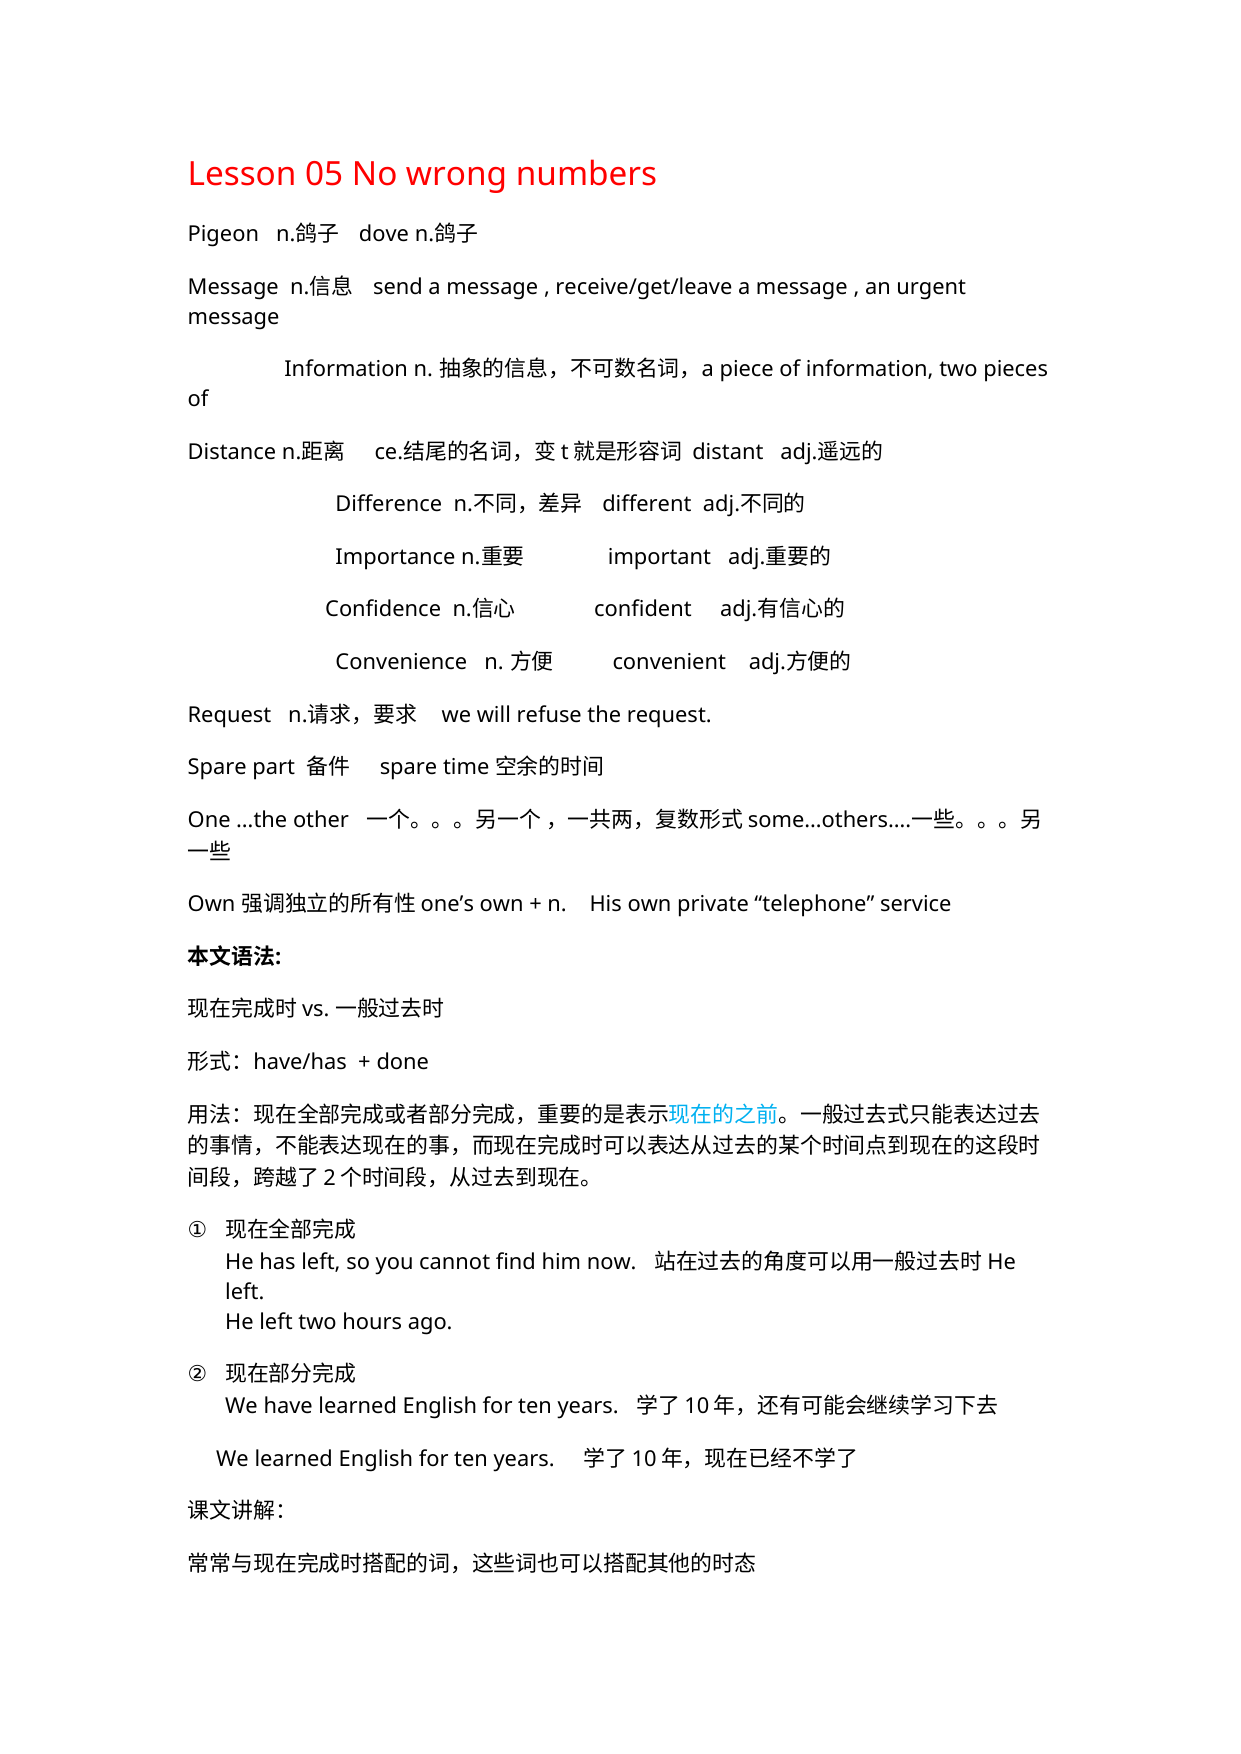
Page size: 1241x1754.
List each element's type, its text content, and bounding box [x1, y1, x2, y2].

list 现在部分完成 We have learned English for ten years. 学了10年，还有可能会继续学习下去 [187, 1356, 1053, 1420]
text Confidence n.信心 confident adj.有信心的 [187, 591, 1053, 623]
text 本文语法: [187, 939, 1053, 971]
text 形式：have/has + done [187, 1044, 1053, 1076]
text Spare part 备件 spare time 空余的时间 [187, 749, 1053, 781]
text 常常与现在完成时搭配的词，这些词也可以搭配其他的时态 [187, 1546, 1053, 1578]
text Request n.请求，要求 we will refuse the request. [187, 697, 1053, 728]
text Importance n.重要 important adj.重要的 [187, 539, 1053, 571]
text Own 强调独立的所有性one’s own + n. His own private “telephone” service [187, 886, 1053, 918]
text Convenience n. 方便 convenient adj.方便的 [187, 644, 1053, 676]
list 现在全部完成 He has left, so you cannot find him now. 站在过去的角度可以用一般过去时 He left. He left two hours ago. [187, 1212, 1053, 1336]
text Message n.信息 send a message , receive/get/leave a message , an urgent message [187, 269, 1053, 330]
text We learned English for ten years. 学了10年，现在已经不学了 [187, 1441, 1053, 1473]
text Lesson 05 No wrong numbers [187, 150, 1053, 195]
text Pigeon n.鸽子 dove n.鸽子 [187, 216, 1053, 248]
text Distance n.距离 ce.结尾的名词，变t就是形容词 distant adj.遥远的 [187, 434, 1053, 465]
text Information n. 抽象的信息，不可数名词，a piece of information, two pieces of [187, 351, 1053, 413]
text 课文讲解： [187, 1493, 1053, 1525]
text 现在完成时 vs. 一般过去时 [187, 991, 1053, 1023]
text One …the other 一个。。。另一个 ，一共两，复数形式 some…others….一些。。。另一些 [187, 802, 1053, 865]
text 用法：现在全部完成或者部分完成，重要的是表示现在的之前。一般过去式只能表达过去的事情，不能表达现在的事，而现在完成时可以表达从过去的某个时间点到现在的这段时间段，跨越了2个时间段，从过去到现在。 [187, 1097, 1053, 1192]
text Difference n.不同，差异 different adj.不同的 [187, 486, 1053, 518]
